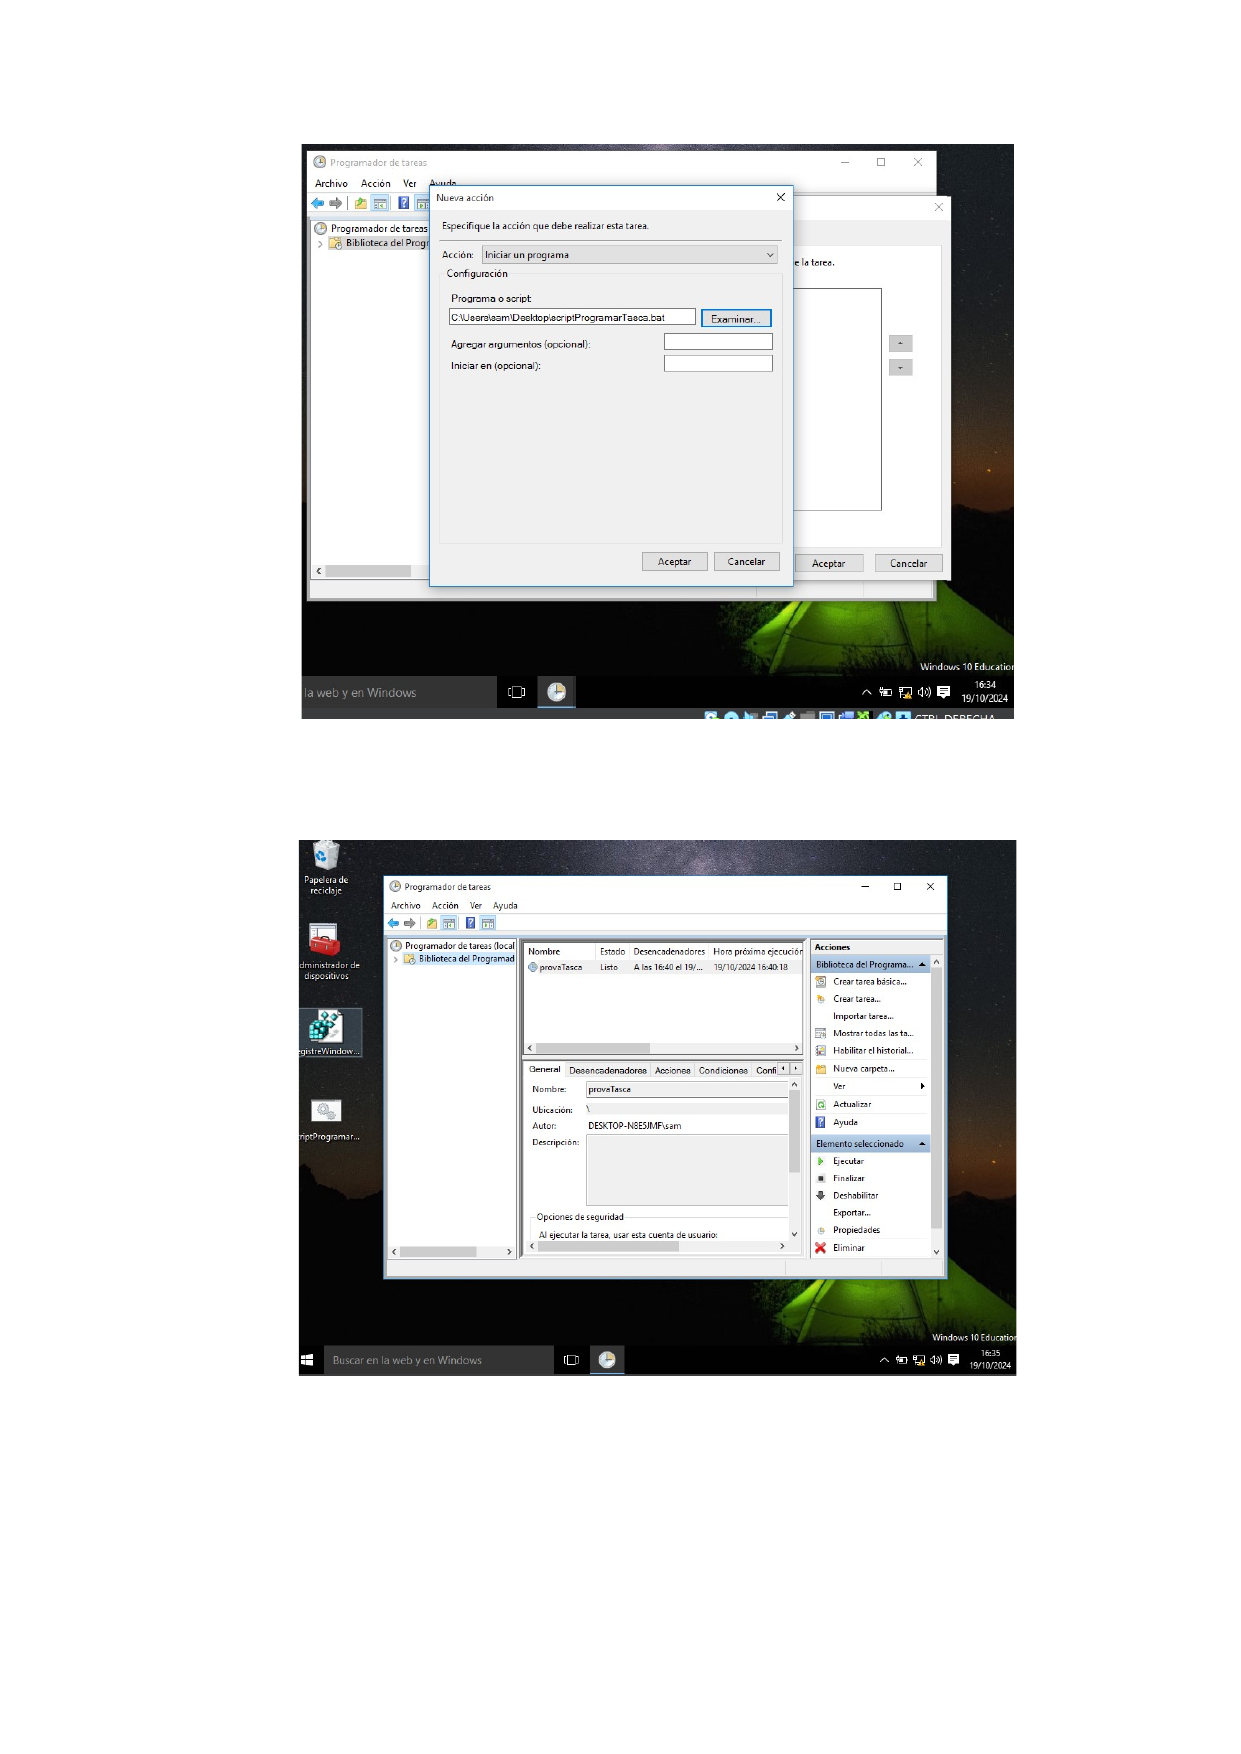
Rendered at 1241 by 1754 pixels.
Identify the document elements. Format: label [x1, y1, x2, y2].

picture [298, 840, 1017, 1376]
picture [301, 144, 1014, 719]
